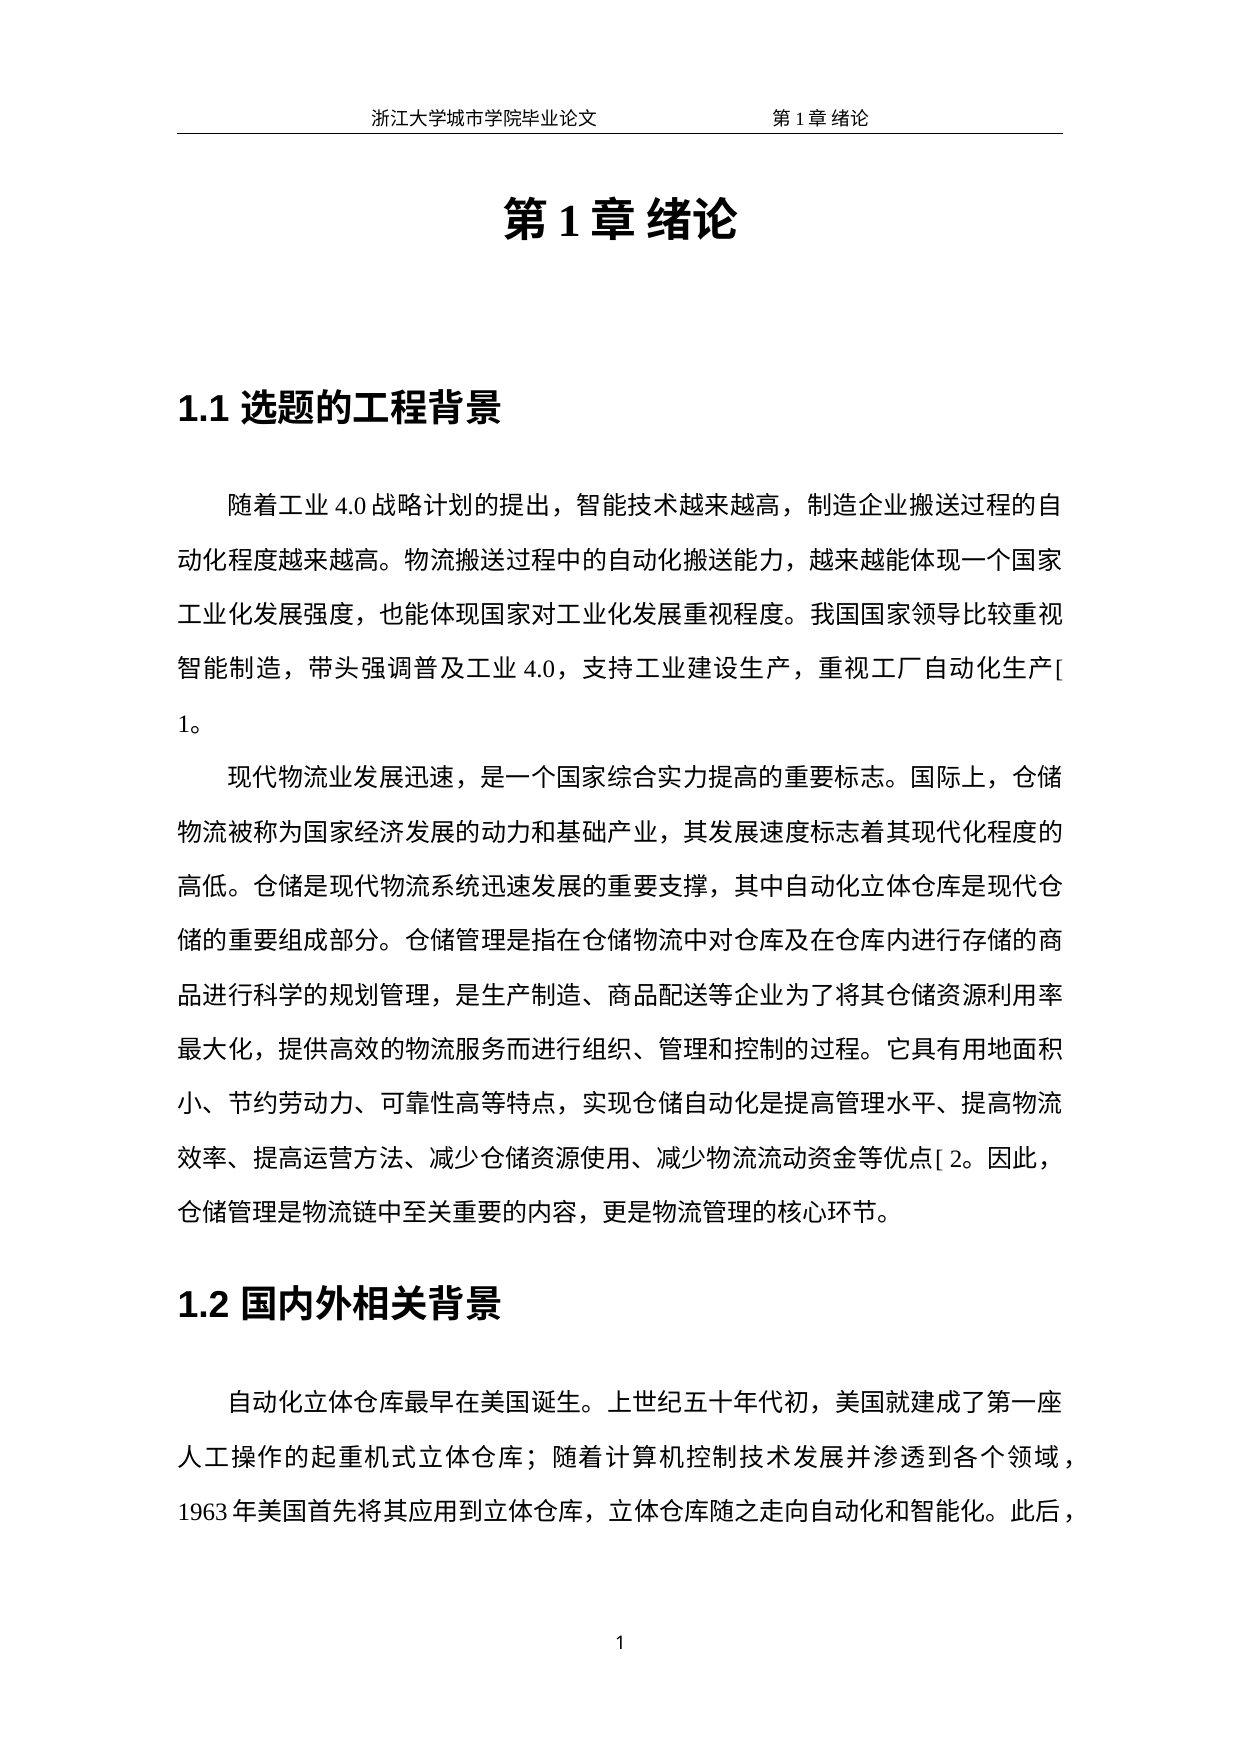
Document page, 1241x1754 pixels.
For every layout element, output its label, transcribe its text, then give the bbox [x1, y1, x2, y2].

subtitle 1.2 国内外相关背景 [177, 1274, 1063, 1328]
text 现代物流业发展迅速，是一个国家综合实力提高的重要标志。国际上，仓储物流被称为国家经济发展的动力和基础产业，其发展速度标志着其现代化程度的高低。仓储是现代物流系统迅速发展的重要支撑，其中自动化立体仓库是现代仓储的重要组成部分。仓储管理是指在仓储物流中对仓库及在仓库内进行存储的商品进行科学的规划管理，是生产制造、商品配送等企业为了将其仓储资源利用率最大化，提供高效的物流服务而进行组织、管理和控制的过程。它具有用地面积小、节约劳动力、可靠性高等特点，实现仓储自动化是提高管理水平、提高物流效率、提高运营方法、减少仓储资源使用、减少物流流动资金等优点[ 2。因此，仓储管理是物流链中至关重要的内容，更是物流管理的核心环节。 [177, 758, 1063, 1229]
subtitle 1.1 选题的工程背景 [177, 377, 1063, 432]
text 自动化立体仓库最早在美国诞生。上世纪五十年代初，美国就建成了第一座人工操作的起重机式立体仓库；随着计算机控制技术发展并渗透到各个领域，1963年美国首先将其应用到立体仓库，立体仓库随之走向自动化和智能化。此后，自动化立体仓库技术传到了欧洲，并受到欧洲各国的普遍重视，随后各自制定了建设计划。 [177, 1383, 1063, 1528]
subtitle 第1章 绪论 [177, 183, 1063, 249]
text 随着工业4.0战略计划的提出，智能技术越来越高，制造企业搬送过程的自动化程度越来越高。物流搬送过程中的自动化搬送能力，越来越能体现一个国家工业化发展强度，也能体现国家对工业化发展重视程度。我国国家领导比较重视智能制造，带头强调普及工业4.0，支持工业建设生产，重视工厂自动化生产[ 1。 [177, 486, 1063, 739]
